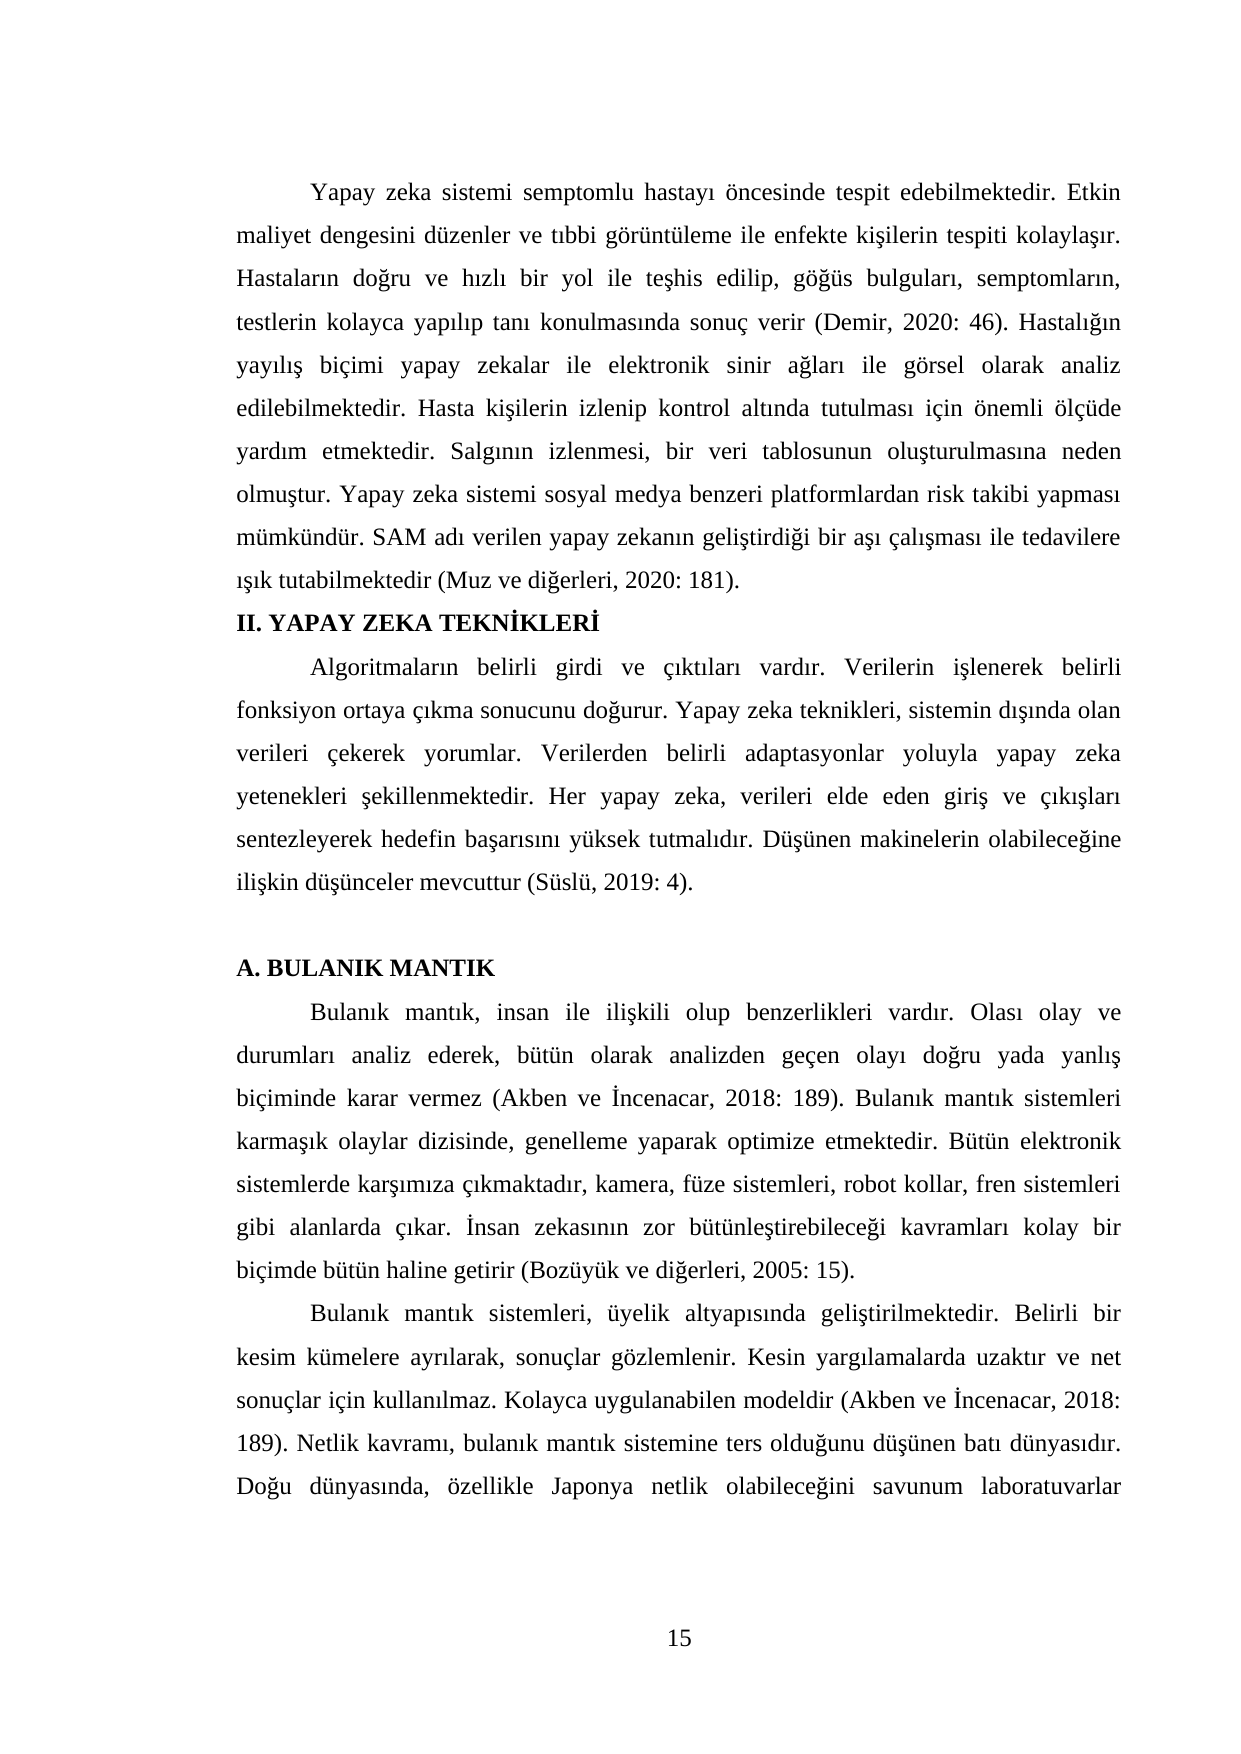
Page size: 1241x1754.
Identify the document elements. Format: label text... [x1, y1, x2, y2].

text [236, 1298, 1122, 1500]
text II. YAPAY ZEKA TEKNİKLERİ [236, 608, 1122, 637]
text Yapay zeka sistemi semptomlu hastayı öncesinde tespit edebilmektedir. Etkin maliyet dengesini düzenler ve tıbbi görüntüleme ile enfekte kişilerin tespiti kolaylaşır. Hastaların doğru ve hızlı bir yol ile teşhis edilip, göğüs bulguları, semptomların, testlerin kolayca yapılıp tanı konulmasında sonuç verir (Demir, 2020: 46). Hastalığın yayılış biçimi yapay zekalar ile elektronik sinir ağları ile görsel olarak analiz edilebilmektedir. Hasta kişilerin izlenip kontrol altında tutulması için önemli ölçüde yardım etmektedir. Salgının izlenmesi, bir veri tablosunun oluşturulmasına neden olmuştur. Yapay zeka sistemi sosyal medya benzeri platformlardan risk takibi yapması mümkündür. SAM adı verilen yapay zekanın geliştirdiği bir aşı çalışması ile tedavilere ışık tutabilmektedir (Muz ve diğerleri, 2020: 181). [236, 177, 1122, 594]
text Algoritmaların belirli girdi ve çıktıları vardır. Verilerin işlenerek belirli fonksiyon ortaya çıkma sonucunu doğurur. Yapay zeka teknikleri, sistemin dışında olan verileri çekerek yorumlar. Verilerden belirli adaptasyonlar yoluyla yapay zeka yetenekleri şekillenmektedir. Her yapay zeka, verileri elde eden giriş ve çıkışları sentezleyerek hedefin başarısını yüksek tutmalıdır. Düşünen makinelerin olabileceğine ilişkin düşünceler mevcuttur (Süslü, 2019: 4). [236, 652, 1122, 896]
text Bulanık mantık, insan ile ilişkili olup benzerlikleri vardır. Olası olay ve durumları analiz ederek, bütün olarak analizden geçen olayı doğru yada yanlış biçiminde karar vermez (Akben ve İncenacar, 2018: 189). Bulanık mantık sistemleri karmaşık olaylar dizisinde, genelleme yaparak optimize etmektedir. Bütün elektronik sistemlerde karşımıza çıkmaktadır, kamera, füze sistemleri, robot kollar, fren sistemleri gibi alanlarda çıkar. İnsan zekasının zor bütünleştirebileceği kavramları kolay bir biçimde bütün haline getirir (Bozüyük ve diğerleri, 2005: 15). [236, 997, 1122, 1284]
text A. BULANIK MANTIK [236, 953, 1122, 982]
